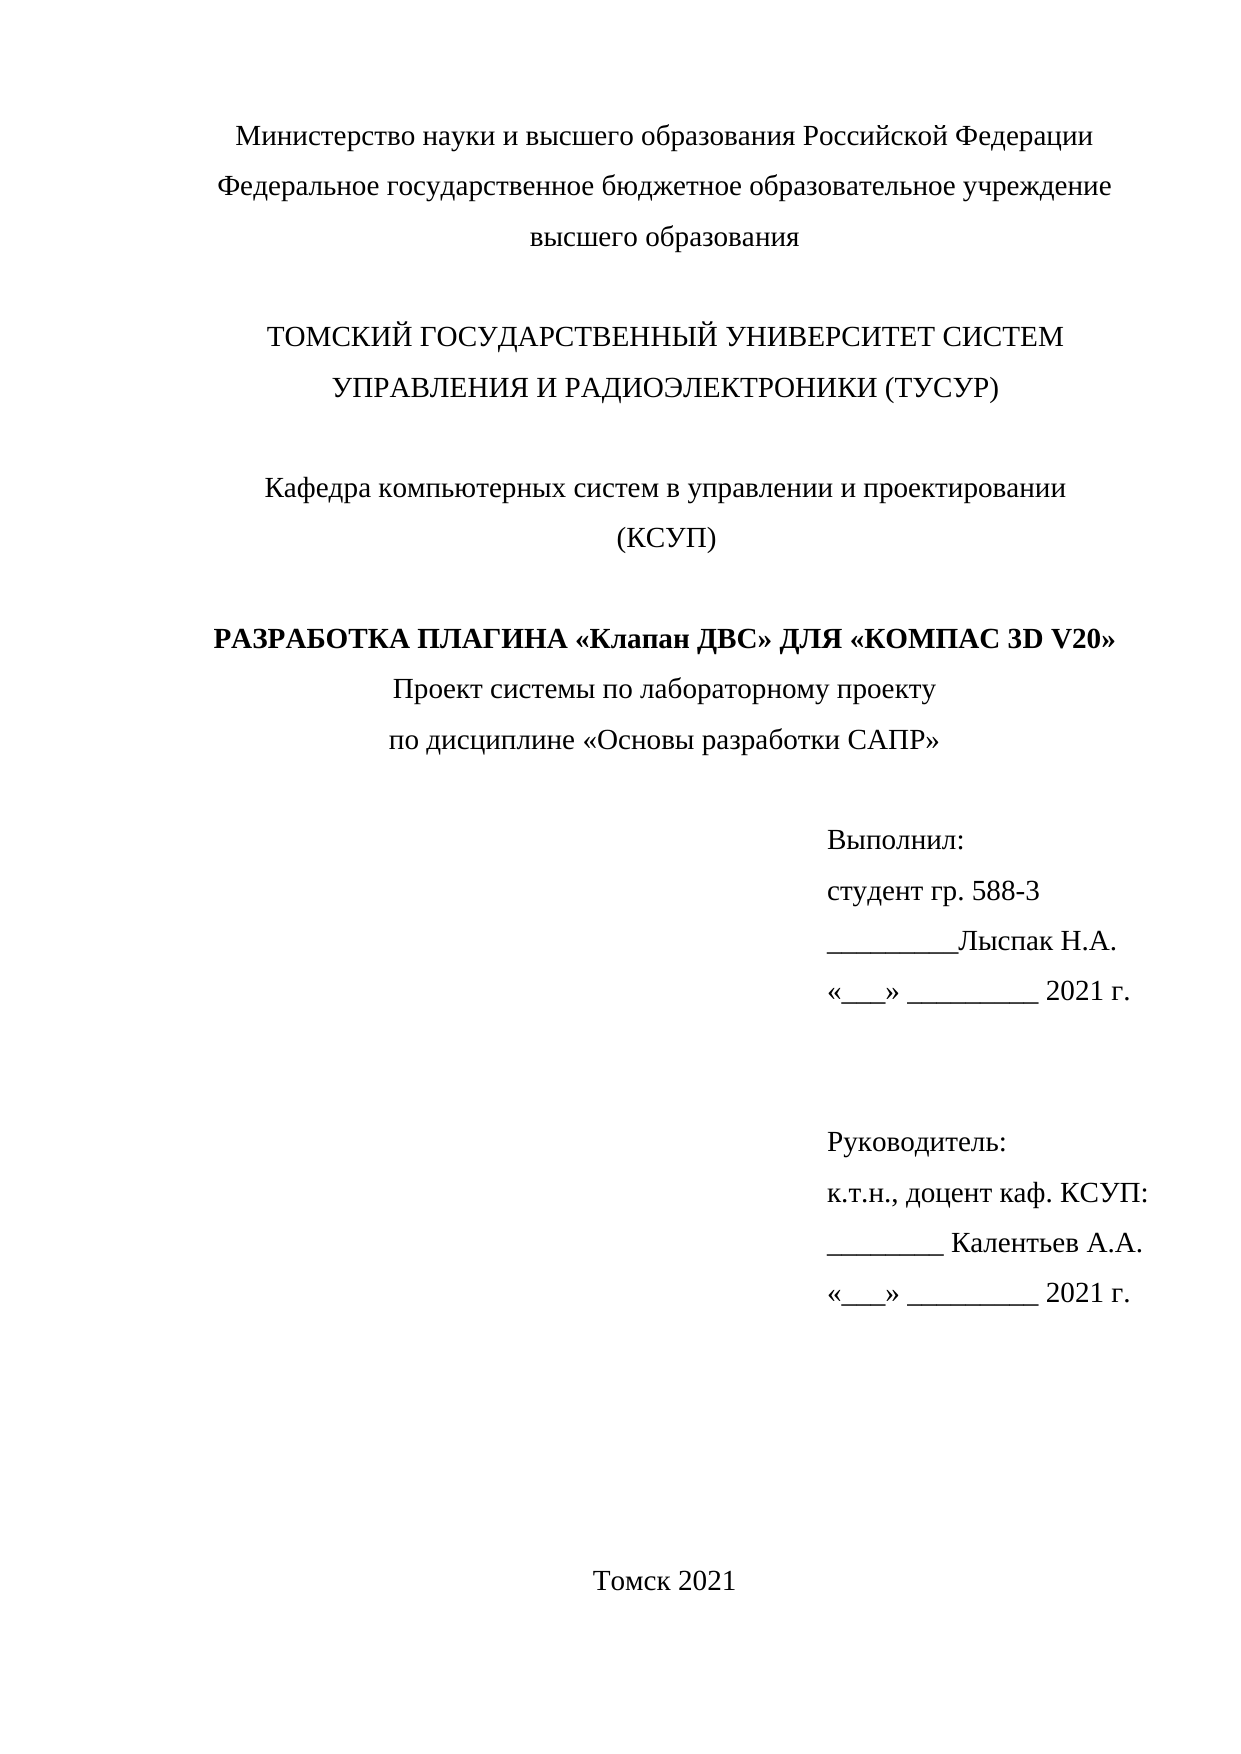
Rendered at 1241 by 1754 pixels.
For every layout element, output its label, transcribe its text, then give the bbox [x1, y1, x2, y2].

text к.т.н., доцент каф. КСУП: [827, 1175, 1152, 1208]
text «___» _________ 2021 г. [827, 1275, 1152, 1309]
text «___» _________ 2021 г. [827, 973, 1152, 1007]
text по дисциплине «Основы разработки САПР» [177, 722, 1152, 755]
text РАЗРАБОТКА ПЛАГИНА «Клапан ДВС» ДЛЯ «КОМПАС 3D V20» [177, 621, 1152, 655]
text Министерство науки и высшего образования Российской Федерации [177, 118, 1152, 152]
text Томск 2021 [177, 1563, 1152, 1597]
text Выполнил: [827, 822, 1152, 856]
text Кафедра компьютерных систем в управлении и проектировании [177, 470, 1154, 504]
text ТОМСКИЙ ГОСУДАРСТВЕННЫЙ УНИВЕРСИТЕТ СИСТЕМ УПРАВЛЕНИЯ И РАДИОЭЛЕКТРОНИКИ (ТУСУР) [177, 319, 1154, 403]
text Руководитель: [827, 1124, 1152, 1158]
text Федеральное государственное бюджетное образовательное учреждение высшего образования [177, 168, 1152, 252]
text (КСУП) [177, 521, 1156, 554]
text _________Лыспак Н.А. [827, 923, 1152, 957]
text ________ Калентьев А.А. [827, 1225, 1152, 1258]
text Проект системы по лабораторному проекту [177, 672, 1152, 705]
text студент гр. 588-3 [827, 873, 1152, 906]
